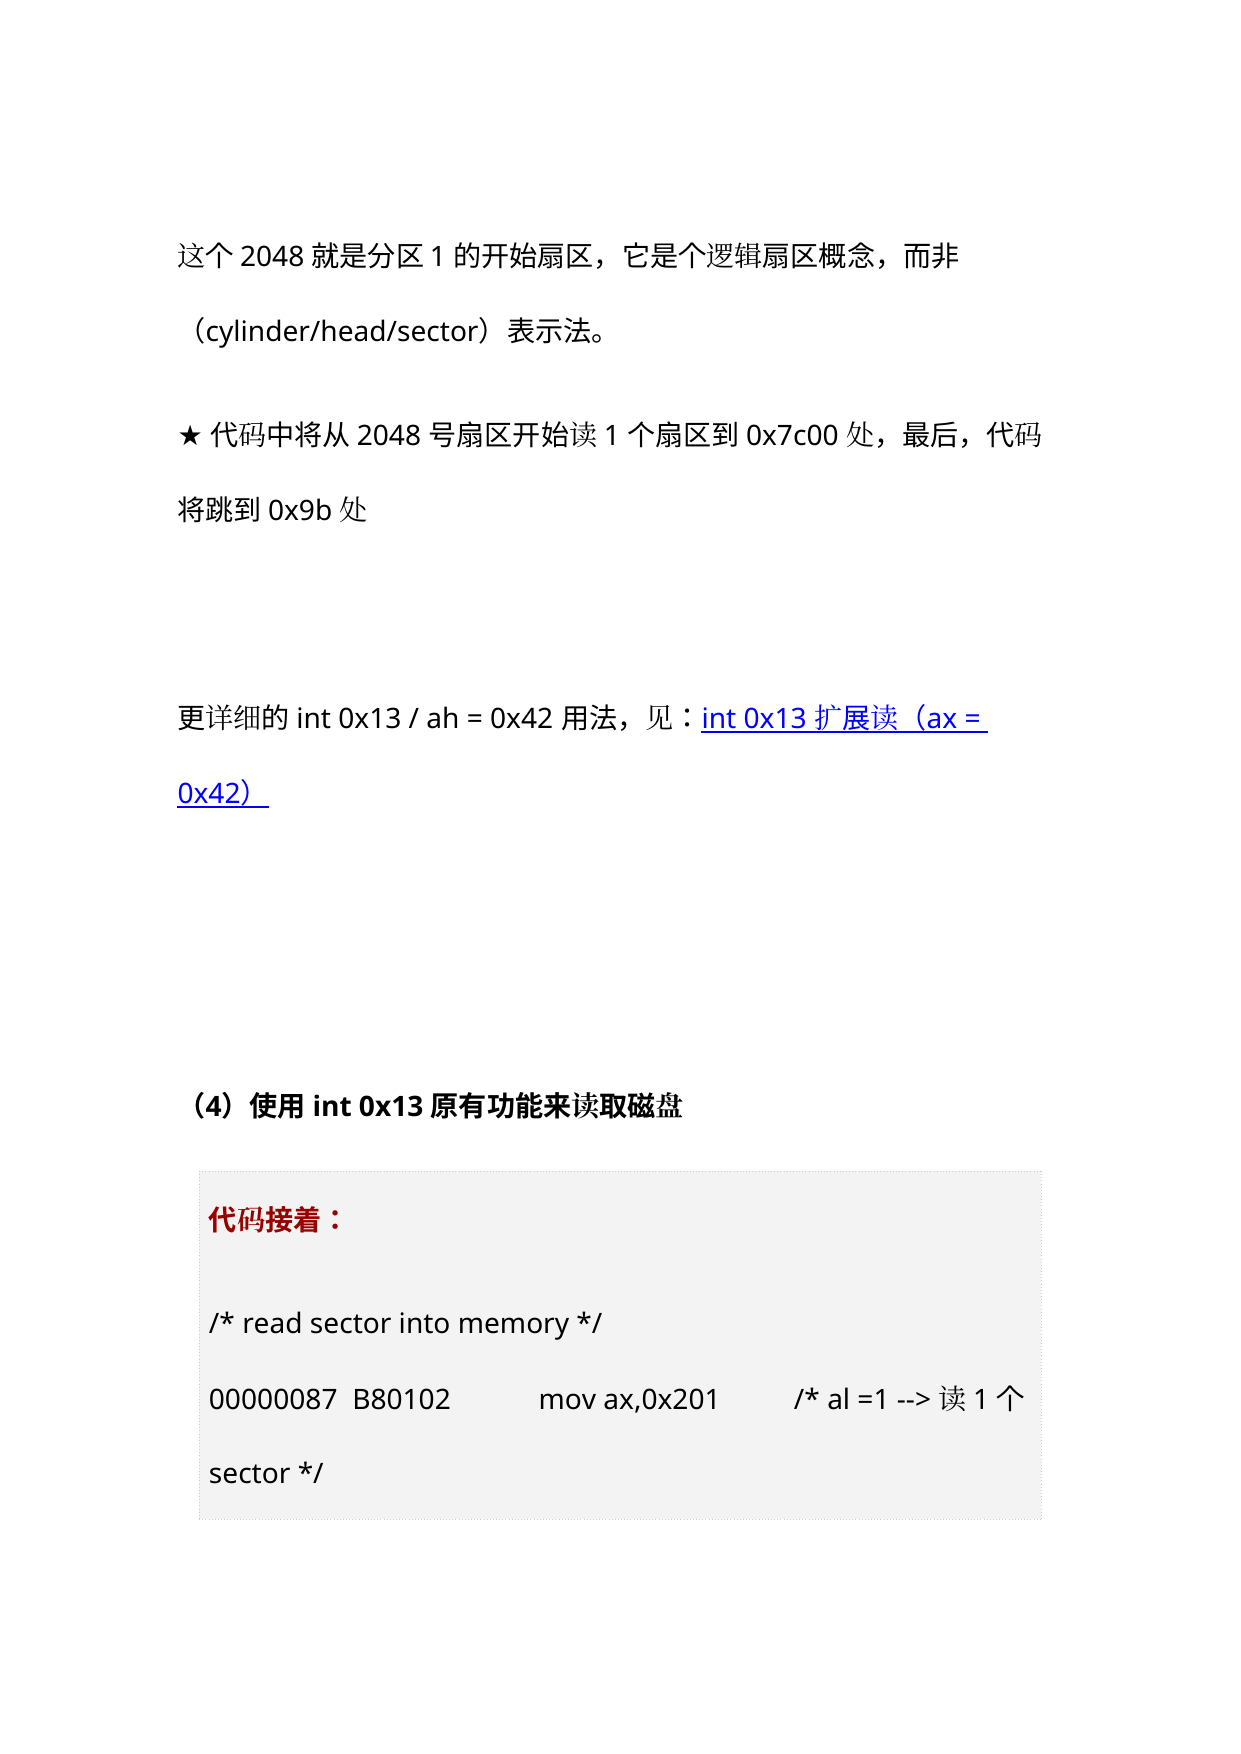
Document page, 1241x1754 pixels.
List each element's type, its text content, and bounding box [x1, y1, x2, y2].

text 更详细的 int 0x13 / ah = 0x42 用法，见：int 0x13 扩展读（ax = 0x42） [177, 679, 1063, 829]
text ★ 代码中将从 2048 号扇区开始读 1 个扇区到 0x7c00 处，最后，代码将跳到 0x9b 处 [177, 396, 1063, 546]
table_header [199, 1171, 1041, 1519]
text （4）使用 int 0x13 原有功能来读取磁盘 [177, 1067, 1063, 1142]
text 这个 2048 就是分区1 的开始扇区，它是个逻辑扇区概念，而非（cylinder/head/sector）表示法。 [177, 217, 1063, 367]
